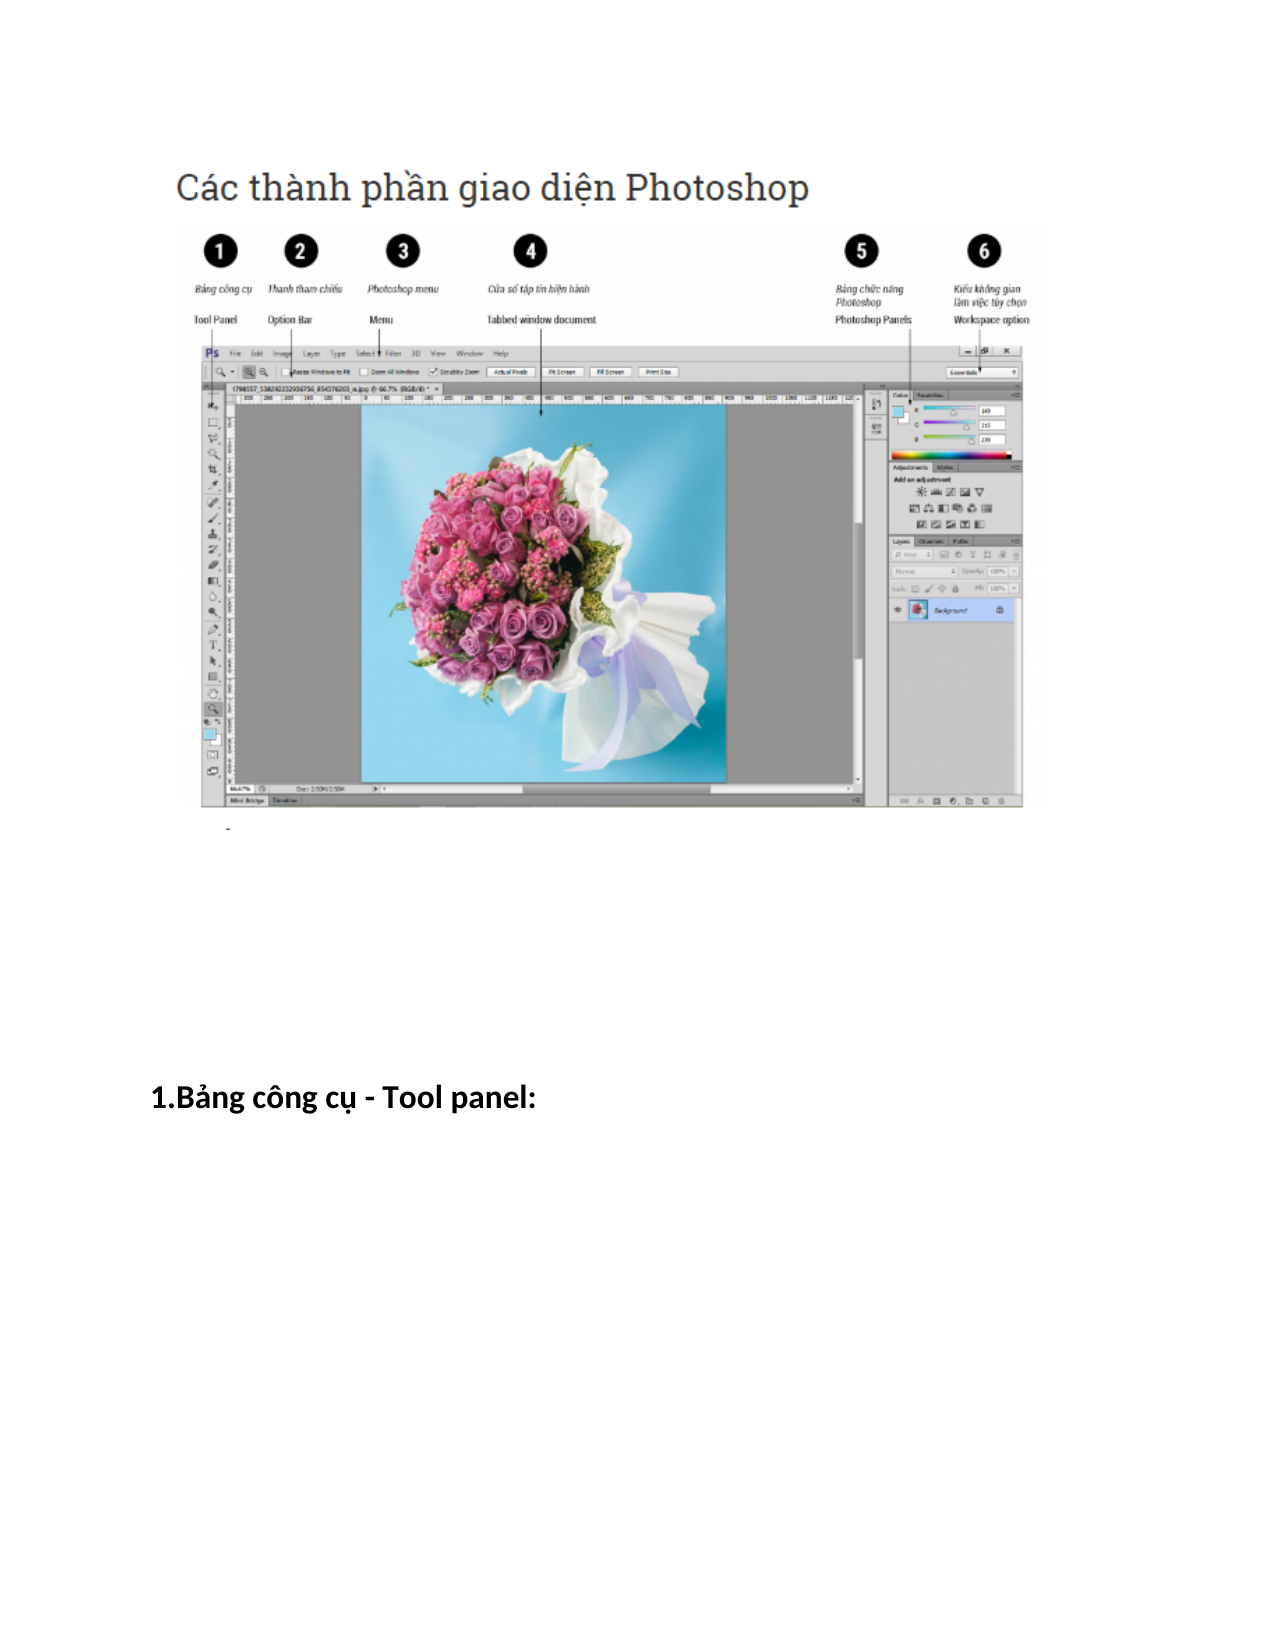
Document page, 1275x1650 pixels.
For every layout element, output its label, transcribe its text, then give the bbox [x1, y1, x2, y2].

picture [150, 150, 1050, 830]
text 1.Bảng công cụ - Tool panel: [150, 1076, 1125, 1117]
